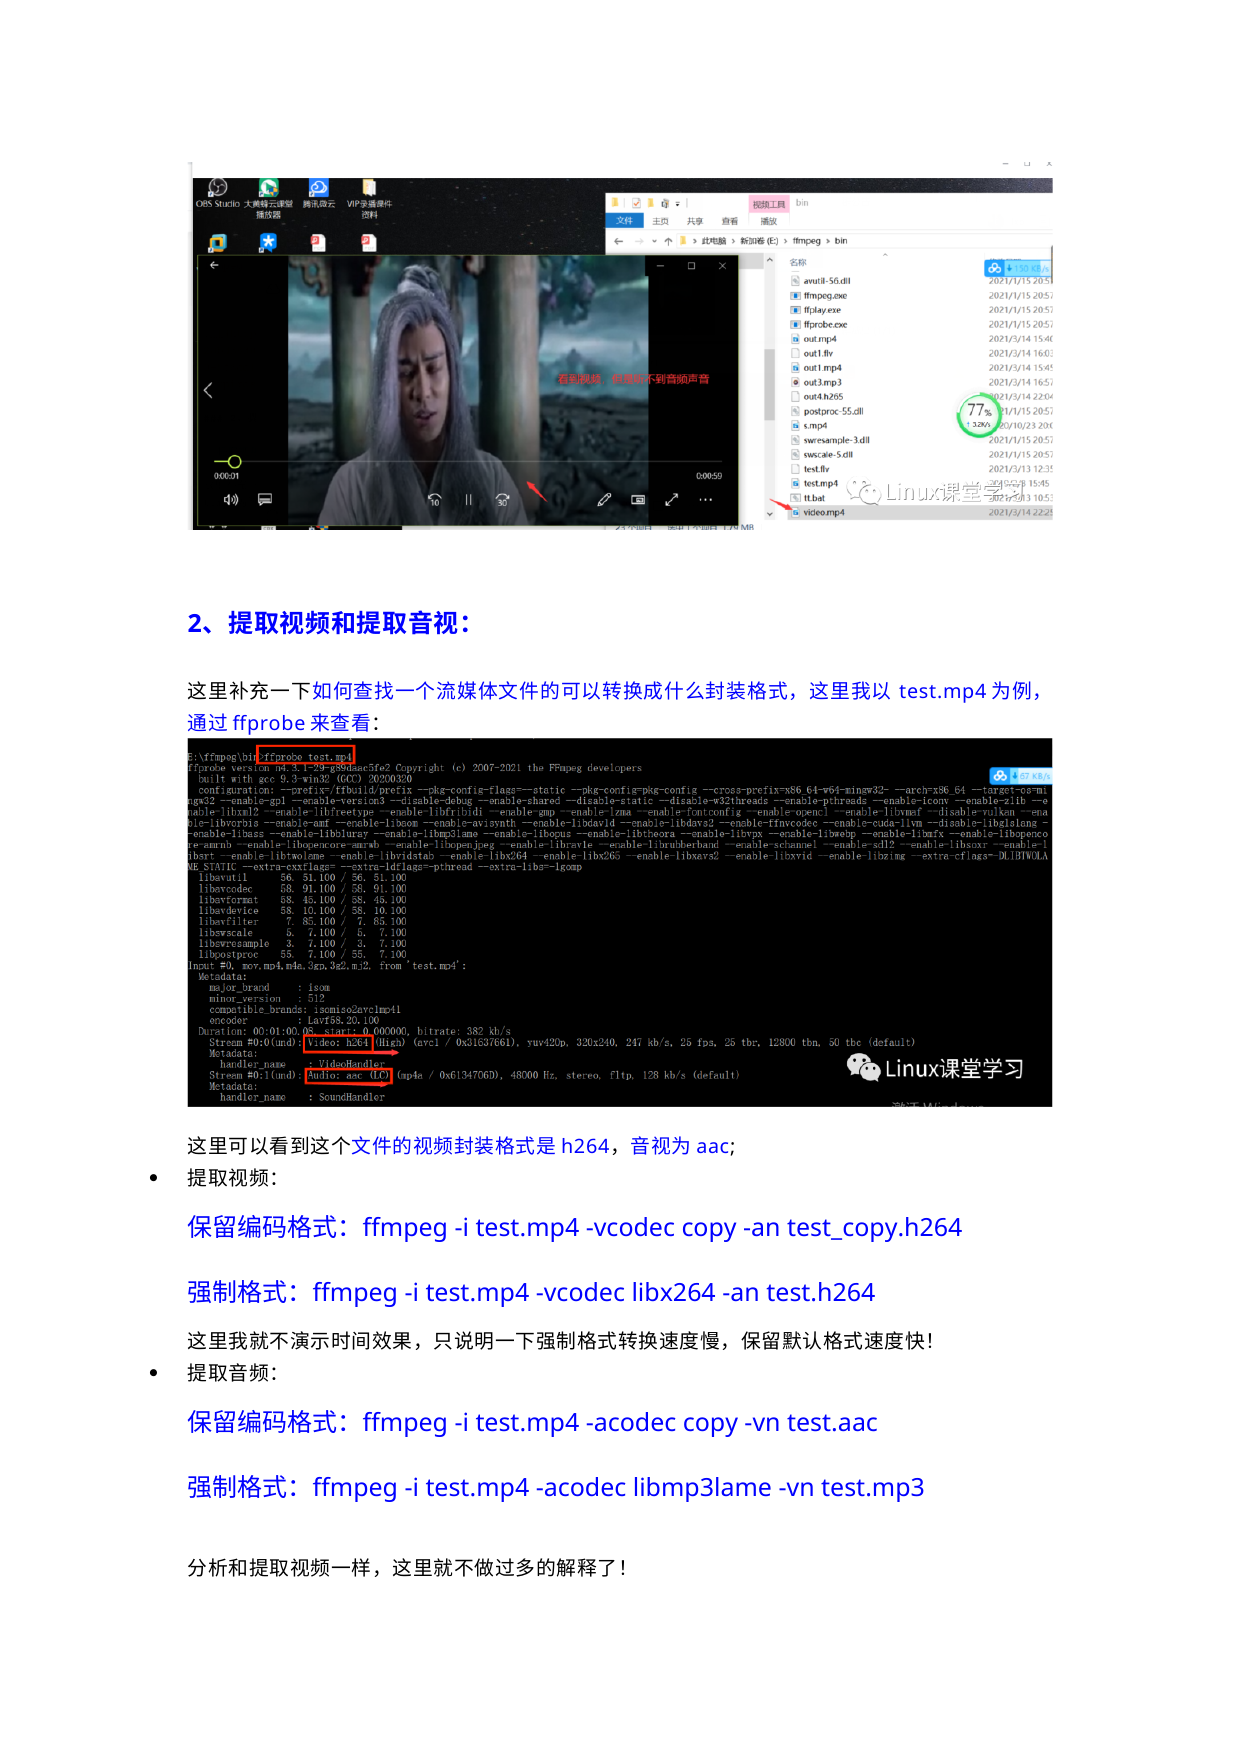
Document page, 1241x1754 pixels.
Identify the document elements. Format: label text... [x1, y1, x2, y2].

text 分析和提取视频一样，这里就不做过多的解释了！ [187, 1551, 1053, 1583]
subtitle 2、提取视频和提取音视： [187, 589, 1053, 654]
picture [187, 162, 1053, 530]
text 这里补充一下如何查找一个流媒体文件的可以转换成什么封装格式，这里我以test.mp4为例，通过ffprobe来查看： [187, 673, 1053, 738]
list 提取视频： [150, 1161, 1053, 1193]
picture [187, 738, 1053, 1107]
text 这里可以看到这个文件的视频封装格式是h264，音视为aac; [187, 1128, 1053, 1161]
text 保留编码格式：ffmpeg -i test.mp4 -vcodec copy -an test_copy.h264 强制格式：ffmpeg -i test.mp4 -vcodec libx264 -an test.h264 [187, 1193, 1053, 1323]
text 这里我就不演示时间效果，只说明一下强制格式转换速度慢，保留默认格式速度快！ [187, 1323, 1053, 1356]
text 保留编码格式：ffmpeg -i test.mp4 -acodec copy -vn test.aac 强制格式：ffmpeg -i test.mp4 -acodec libmp3lame -vn test.mp3 [187, 1388, 1053, 1518]
list 提取音频： [150, 1356, 1053, 1388]
